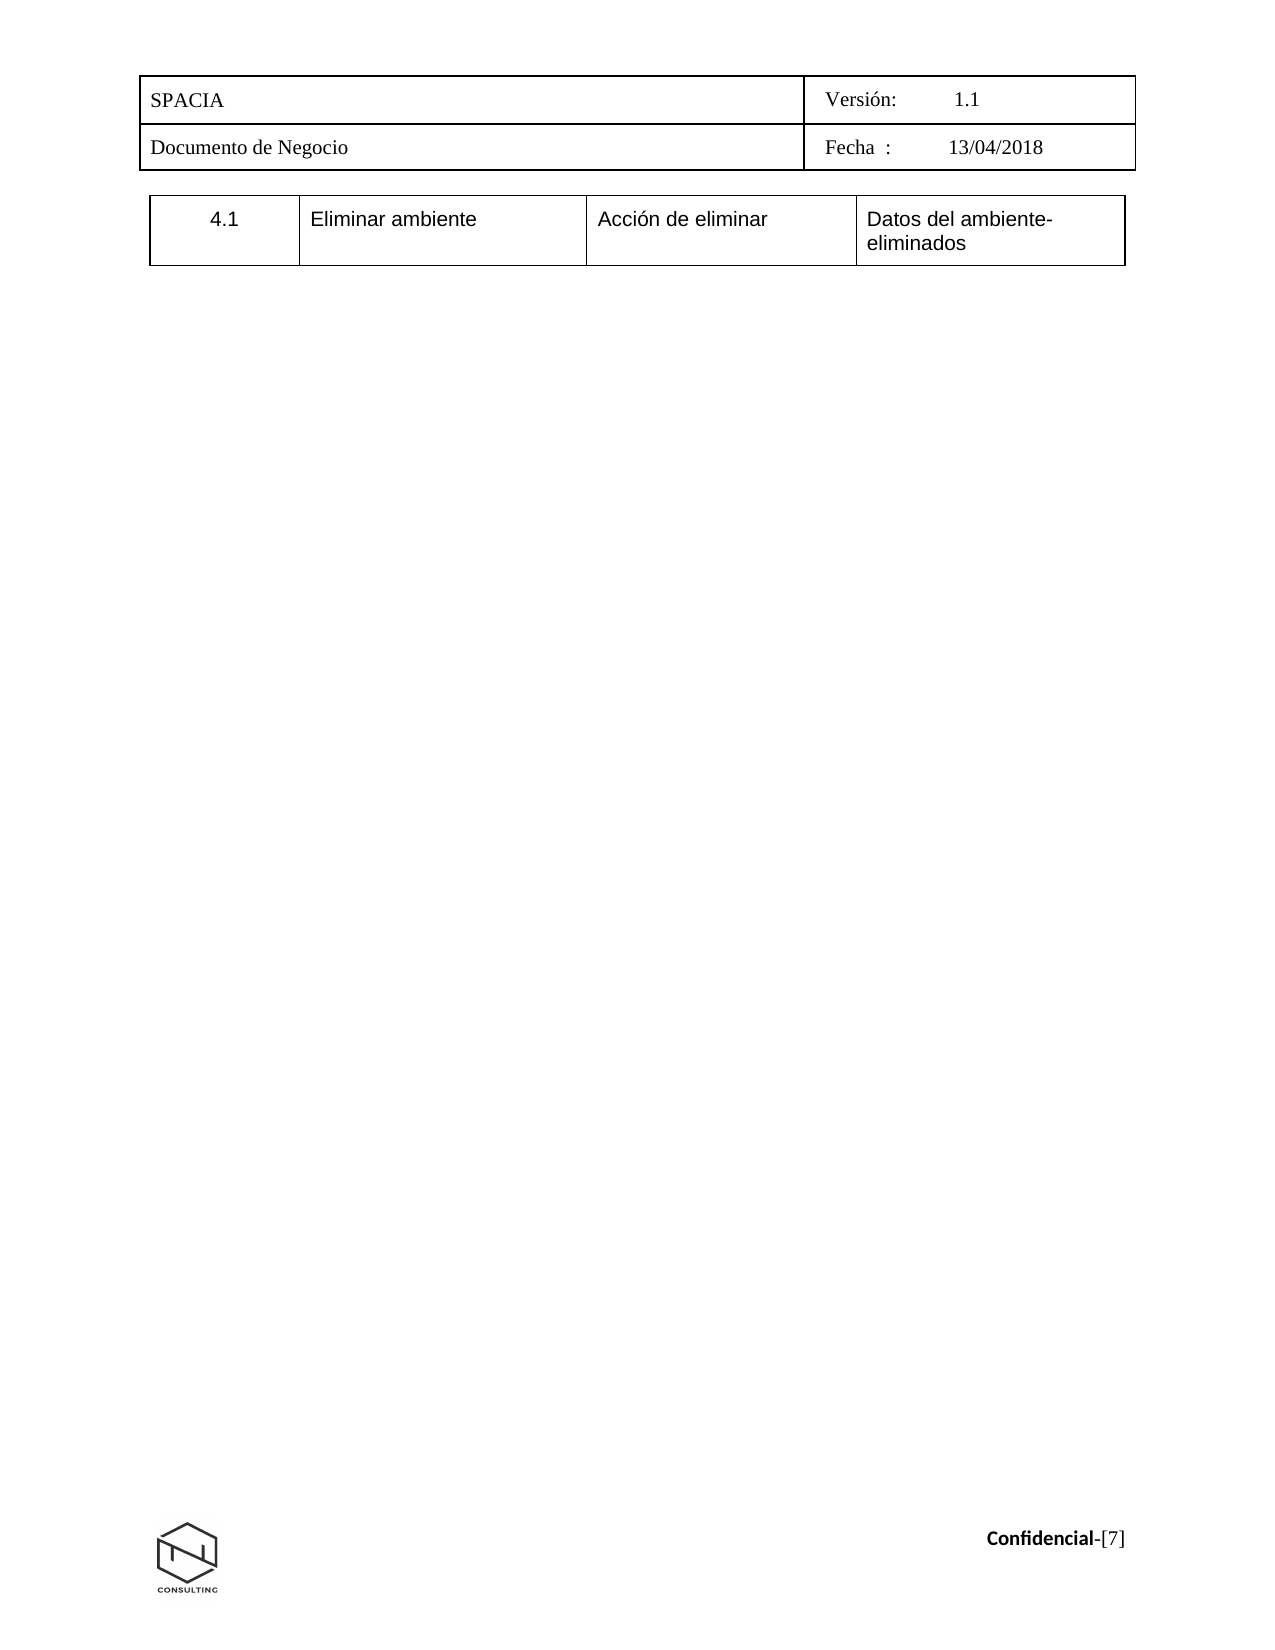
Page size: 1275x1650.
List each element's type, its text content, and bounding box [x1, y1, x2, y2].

table_cell Datos del ambiente-eliminados [857, 196, 1124, 265]
table_cell 4.1 [151, 196, 299, 265]
table_cell Eliminar ambiente [300, 196, 586, 265]
picture [156, 1518, 218, 1602]
table_cell Acción de eliminar [587, 196, 856, 265]
